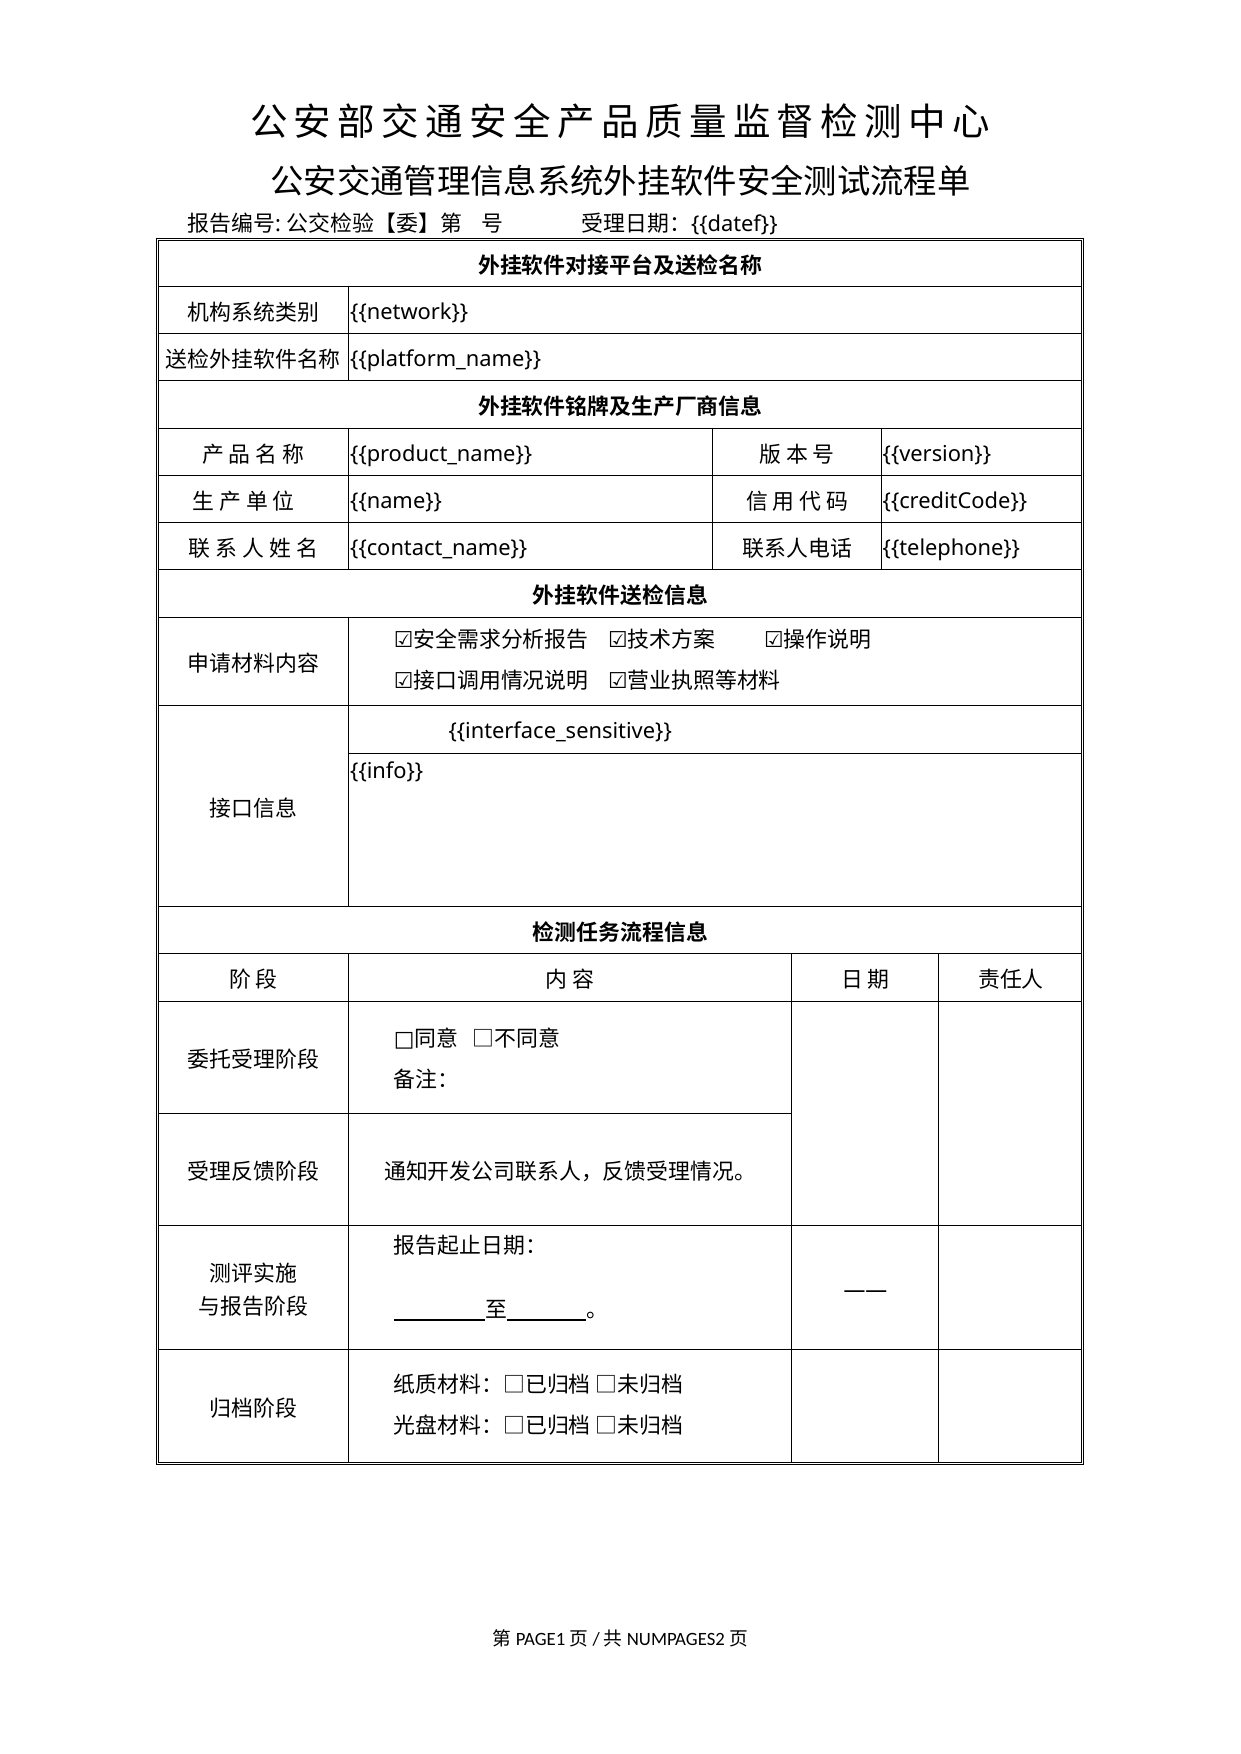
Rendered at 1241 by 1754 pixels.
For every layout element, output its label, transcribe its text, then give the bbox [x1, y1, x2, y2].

table_cell 纸质材料：□已归档 □未归档 光盘材料：□已归档 □未归档 [349, 1350, 791, 1462]
table_cell [792, 1002, 938, 1225]
table_cell {{network}} [349, 287, 1081, 333]
table_cell 版 本 号 [713, 429, 881, 475]
table_cell 检测任务流程信息 [159, 907, 1081, 953]
table_cell 送检外挂软件名称 [159, 334, 348, 380]
table_cell 责任人 [939, 954, 1081, 1001]
table_cell 联系人电话 [713, 523, 881, 569]
table_cell 信 用 代 码 [713, 476, 881, 522]
table_cell 外挂软件送检信息 [159, 570, 1081, 617]
table_cell 申请材料内容 [159, 618, 348, 705]
table_cell 阶 段 [159, 954, 348, 1001]
table_cell ☑安全需求分析报告 ☑技术方案 ☑操作说明 ☑接口调用情况说明 ☑营业执照等材料 [349, 618, 1081, 705]
table_cell 测评实施 与报告阶段 [159, 1226, 348, 1349]
table_cell 产 品 名 称 [159, 429, 348, 475]
table_cell 内 容 [349, 954, 791, 1001]
table_cell □同意 □不同意 备注： [349, 1002, 791, 1113]
table_cell {{name}} [349, 476, 712, 522]
table_cell 日 期 [792, 954, 938, 1001]
text 报告编号: 公交检验【委】第 号 受理日期：{{datef}} [187, 206, 1053, 238]
table_cell 委托受理阶段 [159, 1002, 348, 1113]
table_cell {{info}} [349, 754, 1081, 906]
table_cell {{creditCode}} [882, 476, 1081, 522]
table_cell 通知开发公司联系人，反馈受理情况。 [349, 1114, 791, 1225]
table_cell {{platform_name}} [349, 334, 1081, 380]
table_cell {{telephone}} [882, 523, 1081, 569]
table_cell 联 系 人 姓 名 [159, 523, 348, 569]
table_cell 外挂软件铭牌及生产厂商信息 [159, 381, 1081, 427]
table_cell 受理反馈阶段 [159, 1114, 348, 1225]
table_cell {{version}} [882, 429, 1081, 475]
table_cell [939, 1002, 1081, 1225]
table_cell {{product_name}} [349, 429, 712, 475]
table_header 外挂软件对接平台及送检名称 [159, 241, 1081, 286]
table_cell 生 产 单 位 [159, 476, 348, 522]
table_cell —— [792, 1226, 938, 1349]
table_cell 归档阶段 [159, 1350, 348, 1462]
table_cell [939, 1226, 1081, 1349]
table_cell {{contact_name}} [349, 523, 712, 569]
table_cell [792, 1350, 938, 1462]
table_cell 机构系统类别 [159, 287, 348, 333]
table_cell [939, 1350, 1081, 1462]
table_cell 报告起止日期： 至 。 [349, 1226, 791, 1349]
table_cell 接口信息 [159, 706, 348, 906]
table_cell {{interface_sensitive}} [349, 706, 1081, 752]
